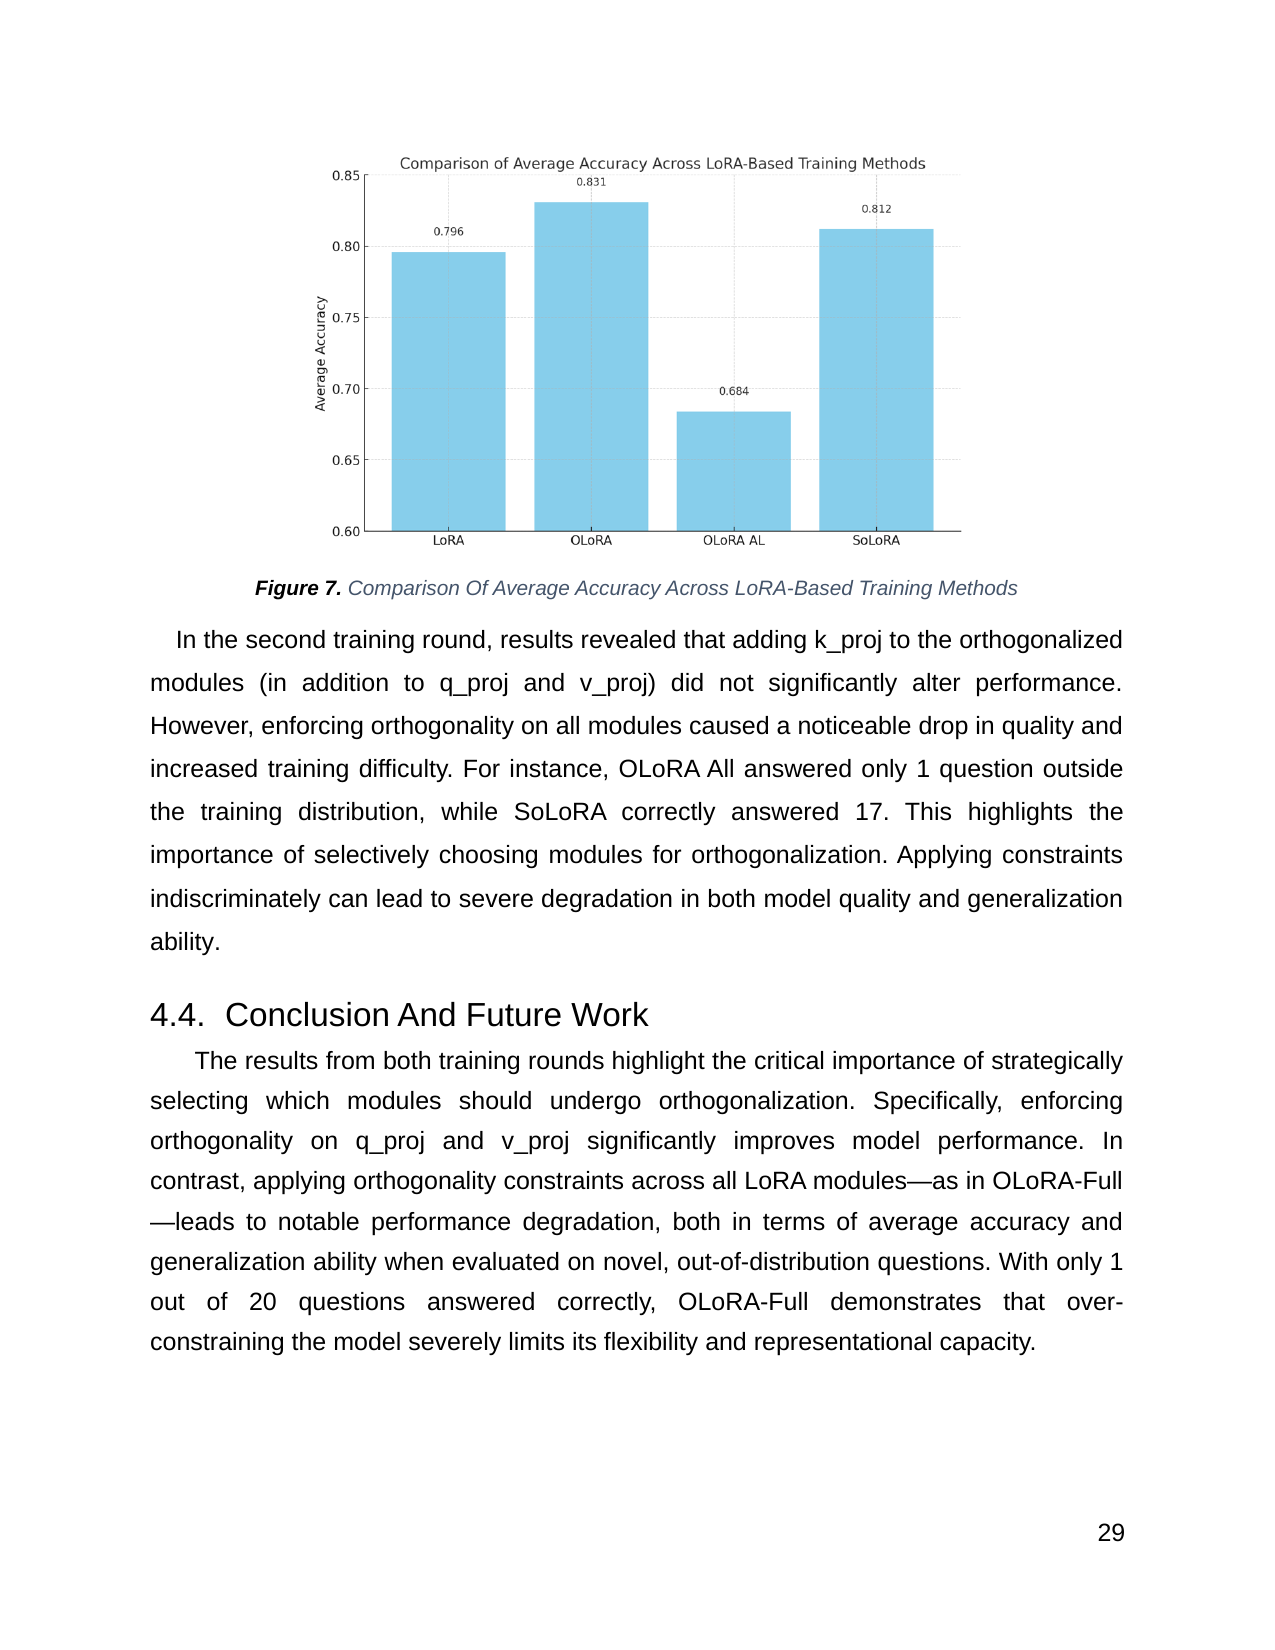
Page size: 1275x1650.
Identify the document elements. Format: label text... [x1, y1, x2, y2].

text Figure 7. Comparison Of Average Accuracy Across LoRA-Based Training Methods [150, 576, 1125, 600]
text The results from both training rounds highlight the critical importance of strategically selecting which modules should undergo orthogonalization. Specifically, enforcing orthogonality on q_proj and v_proj significantly improves model performance. In contrast, applying orthogonality constraints across all LoRA modules—as in OLoRA-Full—leads to notable performance degradation, both in terms of average accuracy and generalization ability when evaluated on novel, out-of-distribution questions. With only 1 out of 20 questions answered correctly, OLoRA-Full demonstrates that over-constraining the model severely limits its flexibility and representational capacity. [150, 1046, 1125, 1356]
text In the second training round, results revealed that adding k_proj to the orthogonalized modules (in addition to q_proj and v_proj) did not significantly alter performance. However, enforcing orthogonality on all modules caused a noticeable drop in quality and increased training difficulty. For instance, OLoRA All answered only 1 question outside the training distribution, while SoLoRA correctly answered 17. This highlights the importance of selectively choosing modules for orthogonalization. Applying constraints indiscriminately can lead to severe degradation in both model quality and generalization ability. [150, 625, 1125, 955]
picture [307, 150, 968, 555]
subtitle Conclusion And Future Work [150, 995, 1125, 1033]
